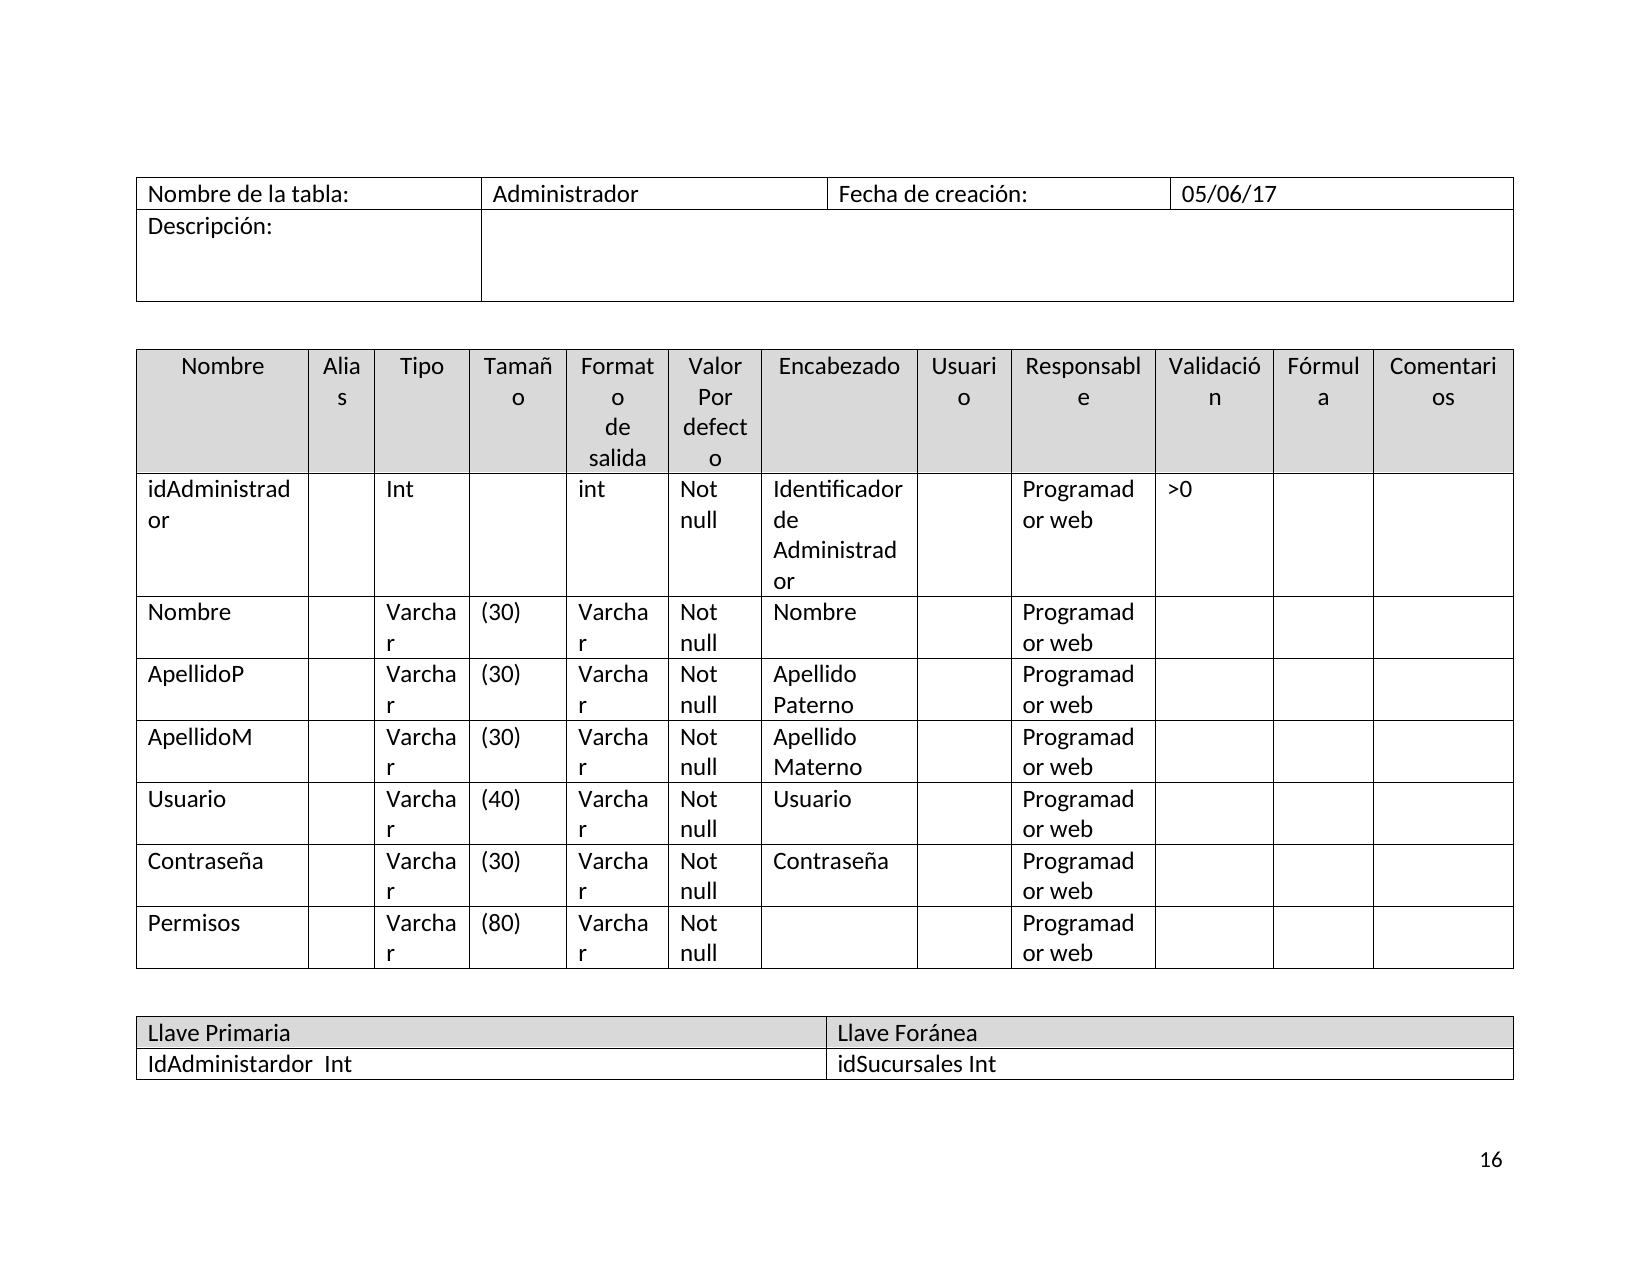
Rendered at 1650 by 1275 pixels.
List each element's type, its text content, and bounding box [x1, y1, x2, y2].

table_header Alias [309, 350, 374, 472]
table_header Encabezado [762, 350, 917, 472]
table_cell (30) [470, 721, 566, 782]
table_header Llave Foránea [827, 1017, 1513, 1047]
table_cell (30) [470, 845, 566, 906]
table_cell [1156, 907, 1273, 968]
table_cell Descripción: [137, 210, 481, 301]
table_cell Varchar [375, 721, 469, 782]
table_cell [1274, 845, 1373, 906]
table_cell Not null [669, 659, 761, 720]
table_cell [1274, 597, 1373, 658]
table_cell [309, 721, 374, 782]
table_cell [1274, 721, 1373, 782]
table_cell Contraseña [137, 845, 308, 906]
table_cell Not null [669, 597, 761, 658]
table_cell Apellido Paterno [762, 659, 917, 720]
table_cell [1156, 845, 1273, 906]
table_cell Programador web [1012, 783, 1155, 844]
table_cell [918, 783, 1011, 844]
table_cell [309, 597, 374, 658]
table_cell [309, 474, 374, 596]
table_cell Not null [669, 783, 761, 844]
table_cell Nombre [762, 597, 917, 658]
table_cell [918, 597, 1011, 658]
table_cell Varchar [375, 845, 469, 906]
table_cell [918, 907, 1011, 968]
table_cell [309, 783, 374, 844]
table_header Usuario [918, 350, 1011, 472]
table_header 05/06/17 [1171, 178, 1513, 209]
table_cell ApellidoM [137, 721, 308, 782]
table_header Fórmula [1274, 350, 1373, 472]
table_cell [1374, 659, 1513, 720]
table_cell IdAdministardor Int [137, 1049, 826, 1079]
table_cell Usuario [137, 783, 308, 844]
table_cell Programador web [1012, 659, 1155, 720]
table_cell Varchar [375, 597, 469, 658]
table_cell [470, 474, 566, 596]
table_cell Varchar [567, 783, 668, 844]
table_cell [1374, 907, 1513, 968]
table_cell [1274, 783, 1373, 844]
table_header Nombre de la tabla: [137, 178, 481, 209]
table_cell [1156, 721, 1273, 782]
table_cell Permisos [137, 907, 308, 968]
table_cell (40) [470, 783, 566, 844]
table_cell int [567, 474, 668, 596]
table_cell [1156, 597, 1273, 658]
table_header Tamaño [470, 350, 566, 472]
table_cell [1374, 845, 1513, 906]
table_cell Not null [669, 721, 761, 782]
table_cell (30) [470, 659, 566, 720]
table_cell Programador web [1012, 474, 1155, 596]
table_cell Not null [669, 845, 761, 906]
table_cell Programador web [1012, 721, 1155, 782]
table_cell Varchar [567, 659, 668, 720]
table_cell Apellido Materno [762, 721, 917, 782]
table_cell Varchar [567, 721, 668, 782]
table_cell Usuario [762, 783, 917, 844]
table_cell (80) [470, 907, 566, 968]
table_cell [918, 721, 1011, 782]
table_cell [482, 210, 1513, 301]
table_header Valor Por defecto [669, 350, 761, 472]
table_cell Programador web [1012, 907, 1155, 968]
table_cell Programador web [1012, 845, 1155, 906]
table_cell [1274, 907, 1373, 968]
table_cell ApellidoP [137, 659, 308, 720]
table_header Formato de salida [567, 350, 668, 472]
table_cell [309, 907, 374, 968]
table_cell Identificador de Administrador [762, 474, 917, 596]
table_cell [309, 659, 374, 720]
table_cell [762, 907, 917, 968]
table_cell [1374, 597, 1513, 658]
table_cell [1374, 721, 1513, 782]
table_cell [918, 474, 1011, 596]
table_cell [1274, 659, 1373, 720]
table_cell (30) [470, 597, 566, 658]
table_cell [918, 659, 1011, 720]
table_cell Varchar [375, 907, 469, 968]
table_cell [1374, 474, 1513, 596]
table_header Nombre [137, 350, 308, 472]
table_cell [1156, 659, 1273, 720]
table_header Comentarios [1374, 350, 1513, 472]
table_cell Varchar [567, 597, 668, 658]
table_header Administrador [482, 178, 827, 209]
table_cell [918, 845, 1011, 906]
table_cell Varchar [567, 845, 668, 906]
table_cell [1374, 783, 1513, 844]
table_cell [1156, 783, 1273, 844]
table_cell Varchar [375, 783, 469, 844]
table_header Responsable [1012, 350, 1155, 472]
table_cell Nombre [137, 597, 308, 658]
table_cell Varchar [375, 659, 469, 720]
table_cell idAdministrador [137, 474, 308, 596]
table_cell Varchar [567, 907, 668, 968]
table_cell idSucursales Int [827, 1049, 1513, 1079]
table_header Llave Primaria [137, 1017, 826, 1047]
table_cell Not null [669, 474, 761, 596]
table_header Tipo [375, 350, 469, 472]
table_cell Contraseña [762, 845, 917, 906]
table_cell [309, 845, 374, 906]
table_cell Programador web [1012, 597, 1155, 658]
table_cell >0 [1156, 474, 1273, 596]
table_header Fecha de creación: [828, 178, 1170, 209]
table_cell [1274, 474, 1373, 596]
table_cell Int [375, 474, 469, 596]
table_cell Not null [669, 907, 761, 968]
table_header Validación [1156, 350, 1273, 472]
